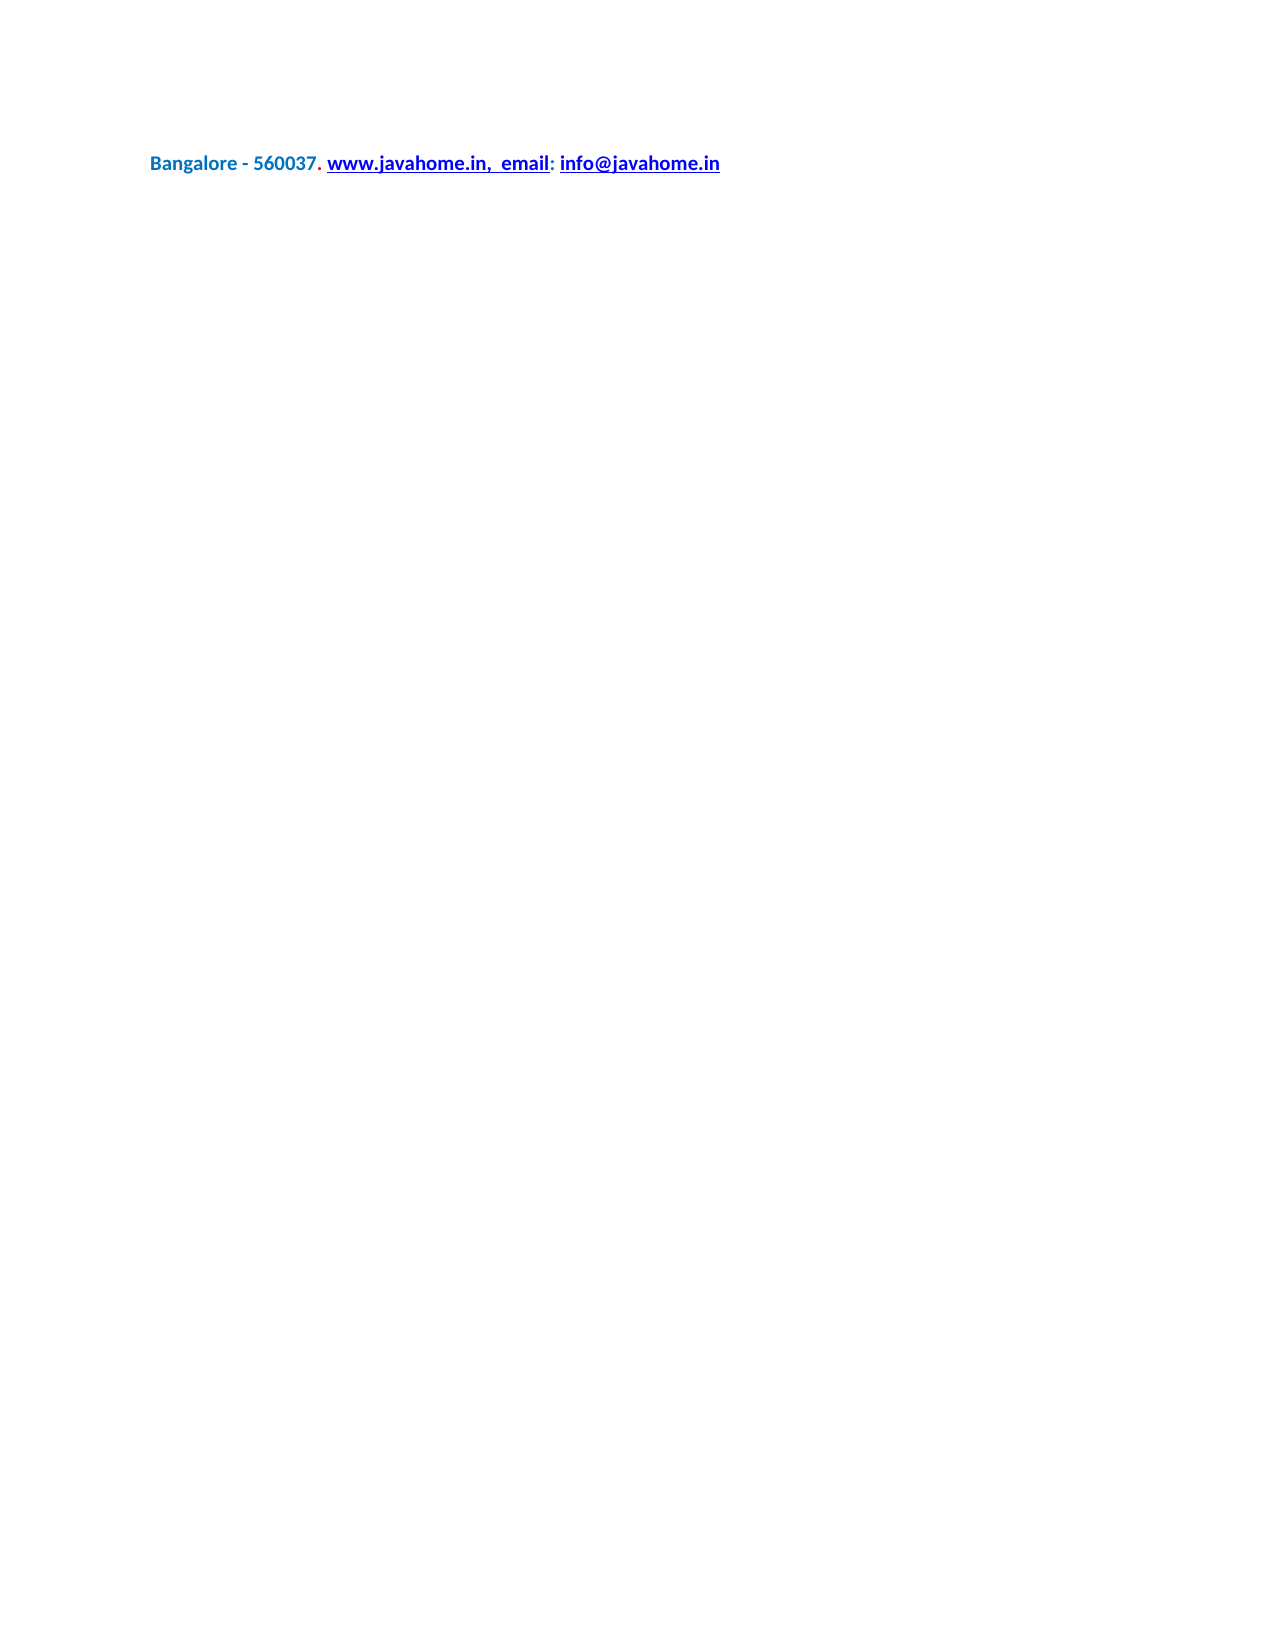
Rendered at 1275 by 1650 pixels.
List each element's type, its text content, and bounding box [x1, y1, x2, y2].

text Bangalore - 560037. www.javahome.in, email: info@javahome.in [150, 150, 1125, 175]
